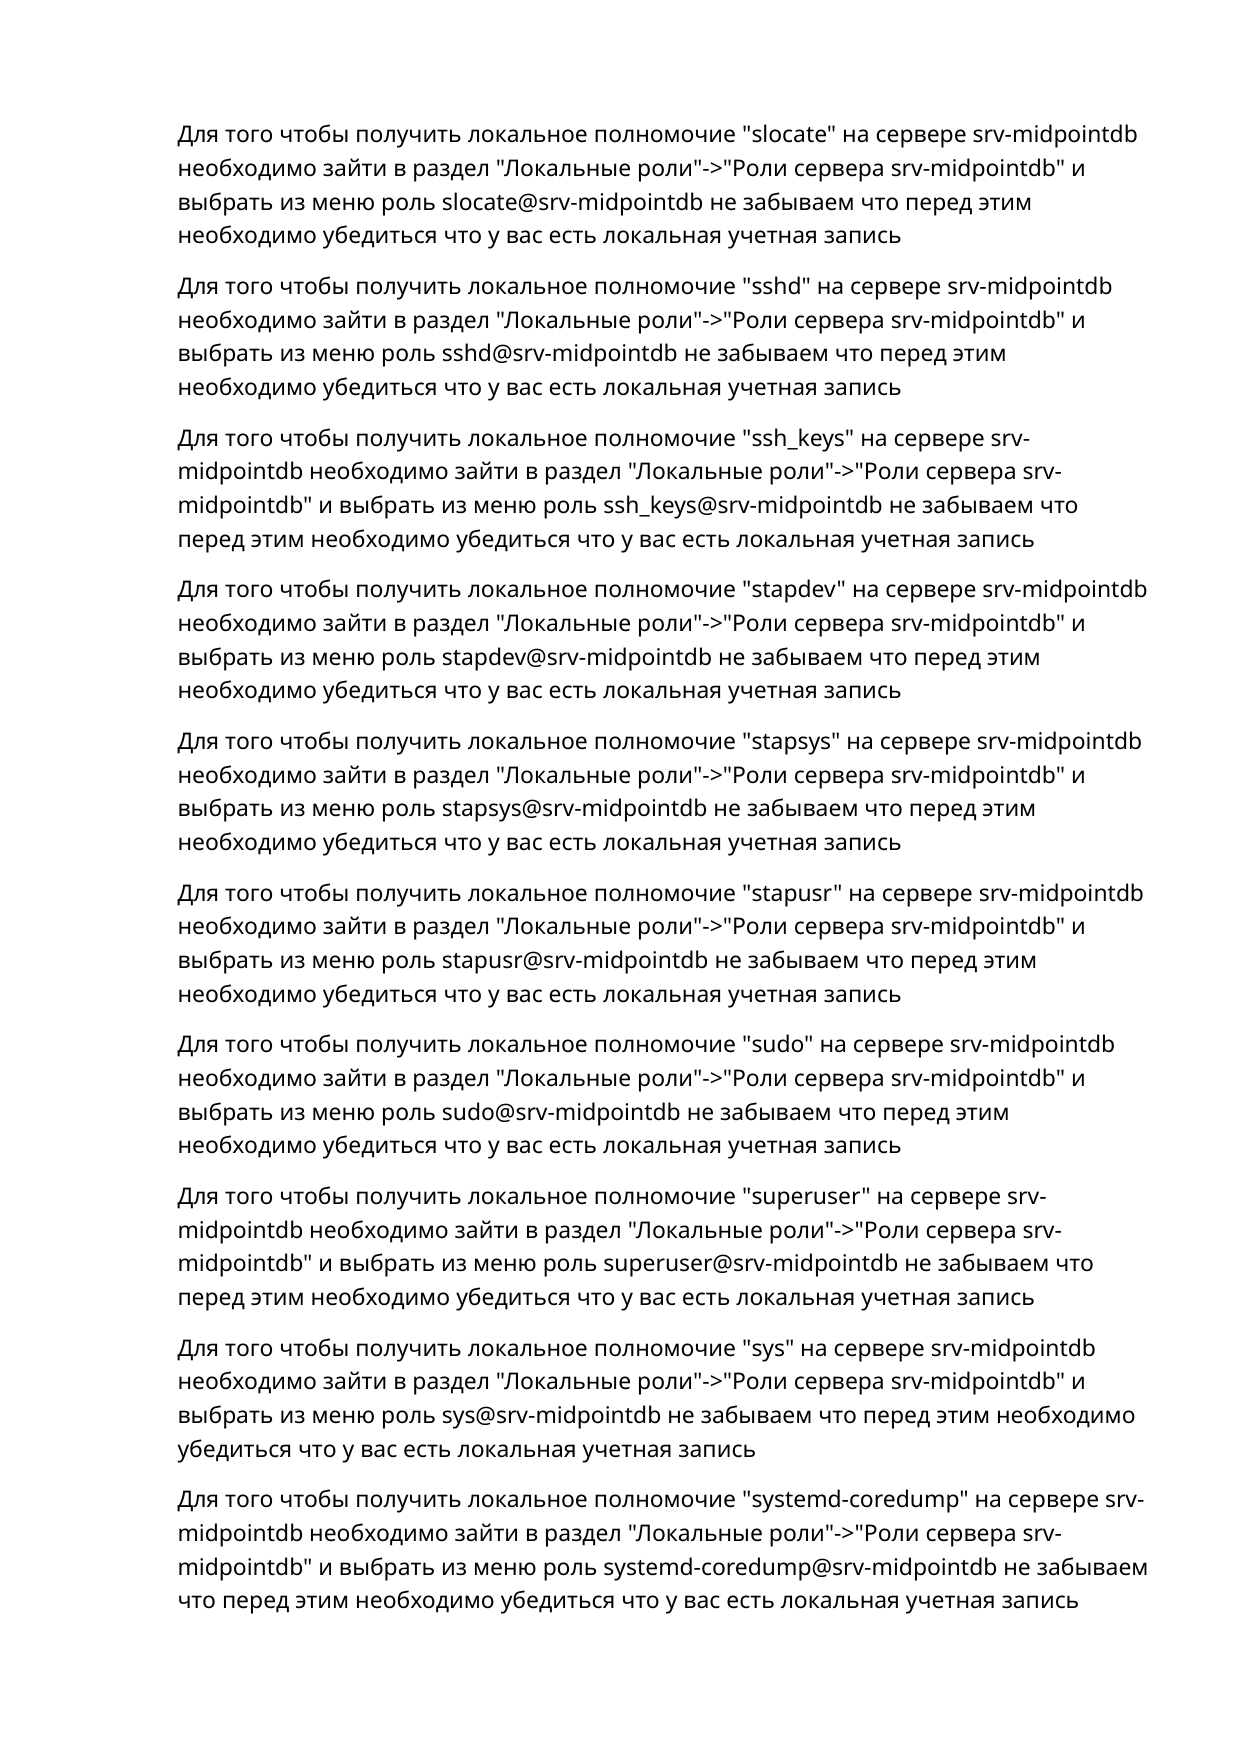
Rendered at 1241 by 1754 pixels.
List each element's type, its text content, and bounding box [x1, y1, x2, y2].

text Для того чтобы получить локальное полномочие "stapdev" на сервере srv-midpointdb необходимо зайти в раздел "Локальные роли"->"Роли сервера srv-midpointdb" и выбрать из меню роль stapdev@srv-midpointdb не забываем что перед этим необходимо убедиться что у вас есть локальная учетная запись [177, 573, 1152, 706]
text Для того чтобы получить локальное полномочие "stapsys" на сервере srv-midpointdb необходимо зайти в раздел "Локальные роли"->"Роли сервера srv-midpointdb" и выбрать из меню роль stapsys@srv-midpointdb не забываем что перед этим необходимо убедиться что у вас есть локальная учетная запись [177, 725, 1152, 857]
text Для того чтобы получить локальное полномочие "superuser" на сервере srv-midpointdb необходимо зайти в раздел "Локальные роли"->"Роли сервера srv-midpointdb" и выбрать из меню роль superuser@srv-midpointdb не забываем что перед этим необходимо убедиться что у вас есть локальная учетная запись [177, 1180, 1152, 1312]
text Для того чтобы получить локальное полномочие "sudo" на сервере srv-midpointdb необходимо зайти в раздел "Локальные роли"->"Роли сервера srv-midpointdb" и выбрать из меню роль sudo@srv-midpointdb не забываем что перед этим необходимо убедиться что у вас есть локальная учетная запись [177, 1028, 1152, 1161]
text Для того чтобы получить локальное полномочие "slocate" на сервере srv-midpointdb необходимо зайти в раздел "Локальные роли"->"Роли сервера srv-midpointdb" и выбрать из меню роль slocate@srv-midpointdb не забываем что перед этим необходимо убедиться что у вас есть локальная учетная запись [177, 118, 1152, 251]
text Для того чтобы получить локальное полномочие "sshd" на сервере srv-midpointdb необходимо зайти в раздел "Локальные роли"->"Роли сервера srv-midpointdb" и выбрать из меню роль sshd@srv-midpointdb не забываем что перед этим необходимо убедиться что у вас есть локальная учетная запись [177, 270, 1152, 402]
text Для того чтобы получить локальное полномочие "systemd-coredump" на сервере srv-midpointdb необходимо зайти в раздел "Локальные роли"->"Роли сервера srv-midpointdb" и выбрать из меню роль systemd-coredump@srv-midpointdb не забываем что перед этим необходимо убедиться что у вас есть локальная учетная запись [177, 1483, 1152, 1616]
text Для того чтобы получить локальное полномочие "ssh_keys" на сервере srv-midpointdb необходимо зайти в раздел "Локальные роли"->"Роли сервера srv-midpointdb" и выбрать из меню роль ssh_keys@srv-midpointdb не забываем что перед этим необходимо убедиться что у вас есть локальная учетная запись [177, 421, 1152, 554]
text Для того чтобы получить локальное полномочие "sys" на сервере srv-midpointdb необходимо зайти в раздел "Локальные роли"->"Роли сервера srv-midpointdb" и выбрать из меню роль sys@srv-midpointdb не забываем что перед этим необходимо убедиться что у вас есть локальная учетная запись [177, 1331, 1152, 1464]
text Для того чтобы получить локальное полномочие "stapusr" на сервере srv-midpointdb необходимо зайти в раздел "Локальные роли"->"Роли сервера srv-midpointdb" и выбрать из меню роль stapusr@srv-midpointdb не забываем что перед этим необходимо убедиться что у вас есть локальная учетная запись [177, 876, 1152, 1009]
